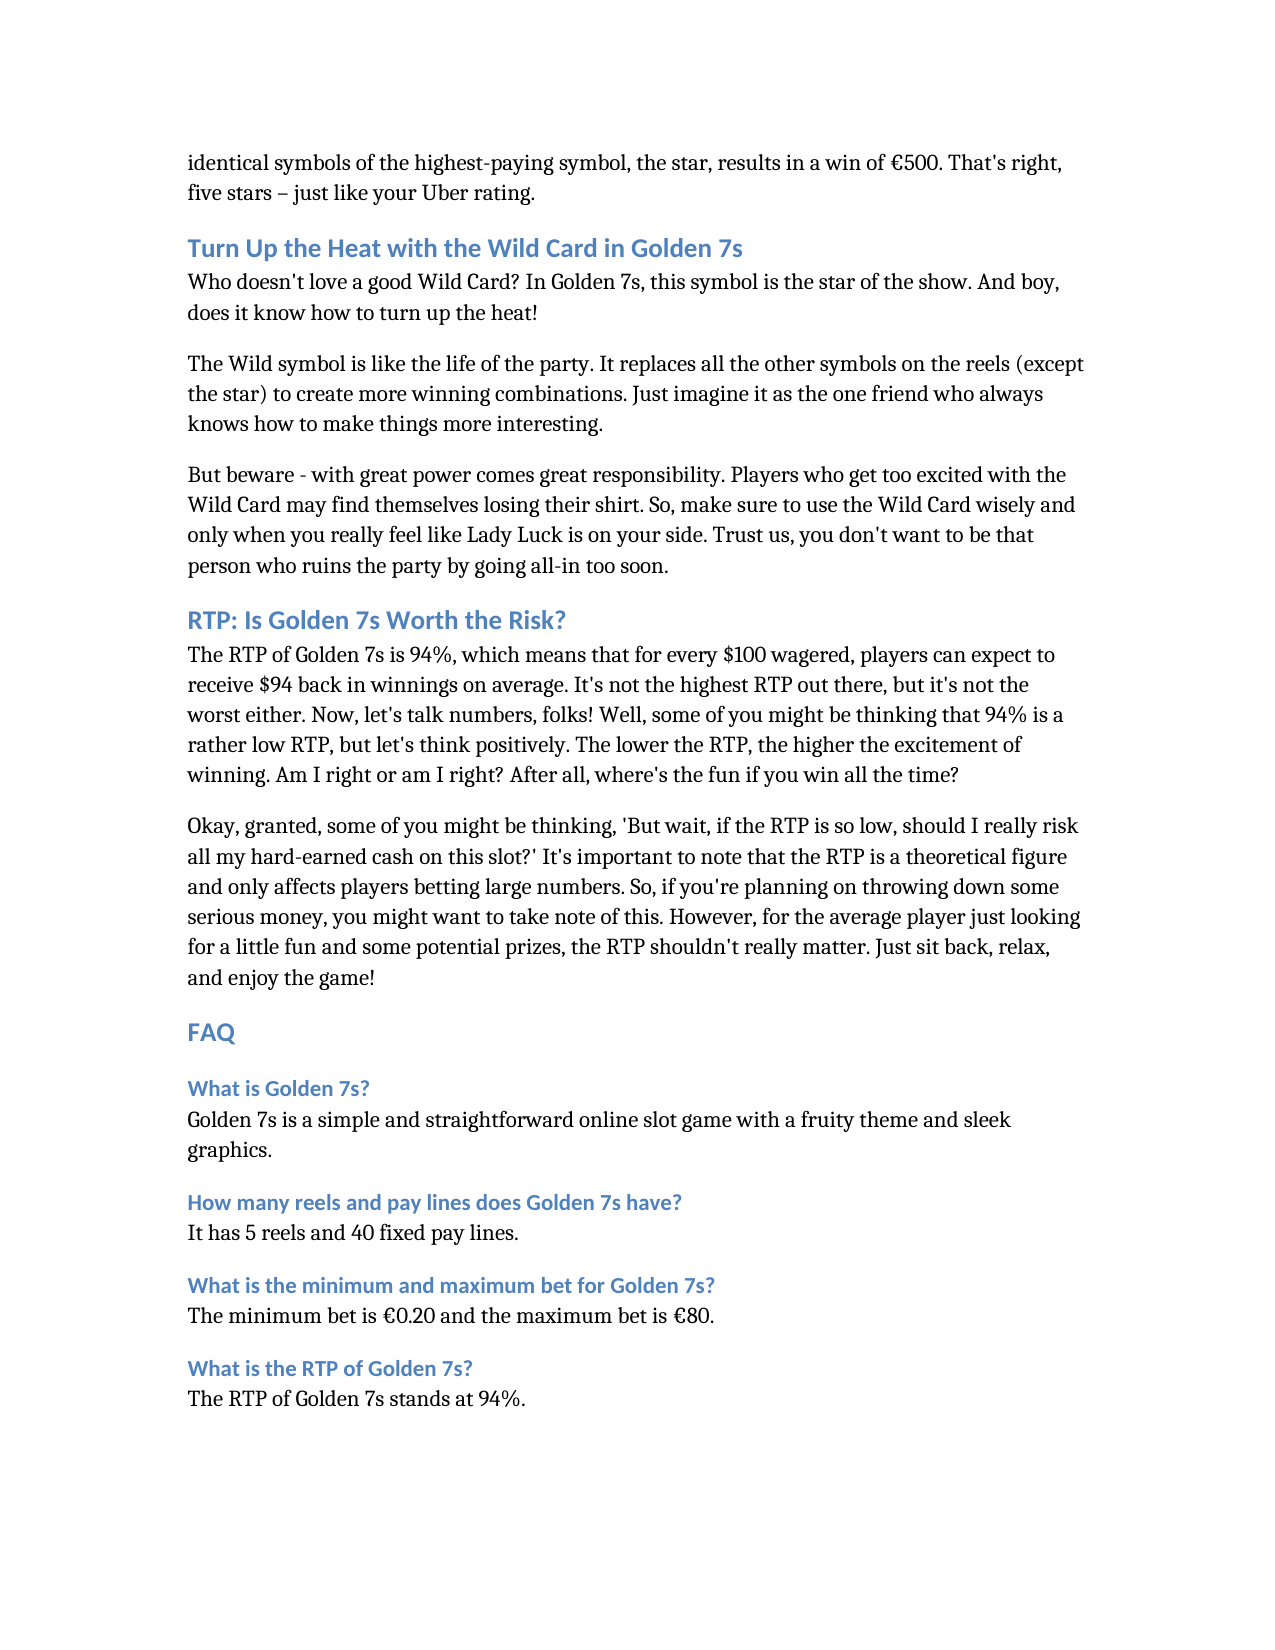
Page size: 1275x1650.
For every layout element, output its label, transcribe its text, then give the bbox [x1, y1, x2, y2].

text It has 5 reels and 40 fixed pay lines. [187, 1220, 1087, 1246]
subtitle What is Golden 7s? [187, 1074, 1087, 1102]
text Who doesn't love a good Wild Card? In Golden 7s, this symbol is the star of the show. And boy, does it know how to turn up the heat! [187, 269, 1087, 326]
subtitle RTP: Is Golden 7s Worth the Risk? [187, 603, 1087, 637]
text The minimum bet is €0.20 and the maximum bet is €80. [187, 1303, 1087, 1329]
text Okay, granted, some of you might be thinking, 'But wait, if the RTP is so low, should I really risk all my hard-earned cash on this slot?' It's important to note that the RTP is a theoretical figure and only affects players betting large numbers. So, if you're planning on throwing down some serious money, you might want to take note of this. However, for the average player just looking for a little fun and some potential prizes, the RTP shouldn't really matter. Just sit back, relax, and enjoy the game! [187, 813, 1087, 991]
subtitle What is the RTP of Golden 7s? [187, 1354, 1087, 1382]
subtitle Turn Up the Heat with the Wild Card in Golden 7s [187, 231, 1087, 264]
subtitle FAQ [187, 1015, 1087, 1048]
subtitle How many reels and pay lines does Golden 7s have? [187, 1188, 1087, 1216]
text Golden 7s is a simple and straightforward online slot game with a fruity theme and sleek graphics. [187, 1106, 1087, 1163]
text But beware - with great power comes great responsibility. Players who get too excited with the Wild Card may find themselves losing their shirt. So, make sure to use the Wild Card wisely and only when you really feel like Lady Luck is on your side. Trust us, you don't want to be that person who ruins the party by going all-in too soon. [187, 462, 1087, 579]
text The Wild symbol is like the life of the party. It replaces all the other symbols on the reels (except the star) to create more winning combinations. Just imagine it as the one friend who always knows how to make things more interesting. [187, 350, 1087, 437]
subtitle What is the minimum and maximum bet for Golden 7s? [187, 1271, 1087, 1299]
text The RTP of Golden 7s is 94%, which means that for every $100 wagered, players can expect to receive $94 back in winnings on average. It's not the highest RTP out there, but it's not the worst either. Now, let's talk numbers, folks! Well, some of you might be thinking that 94% is a rather low RTP, but let's think positively. The lower the RTP, the higher the excitement of winning. Am I right or am I right? After all, where's the fun if you win all the time? [187, 641, 1087, 789]
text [187, 150, 1087, 207]
text The RTP of Golden 7s stands at 94%. [187, 1386, 1087, 1413]
